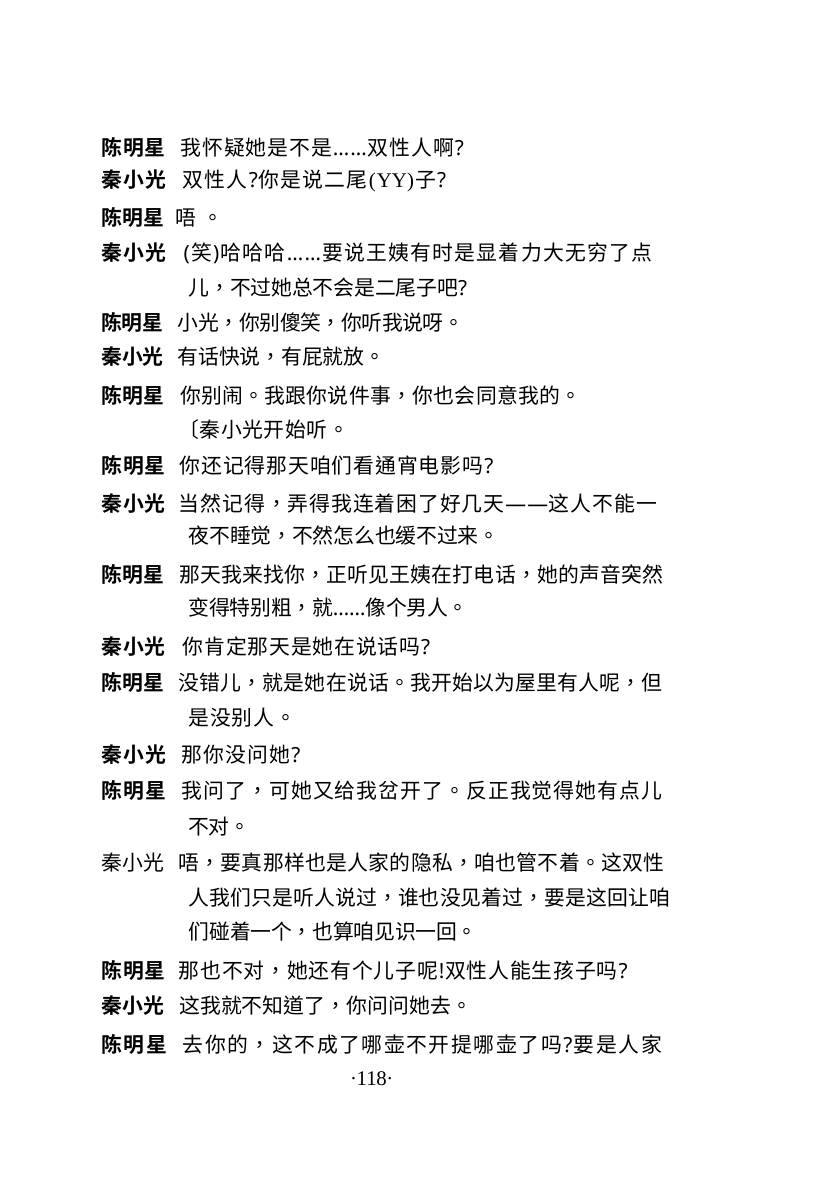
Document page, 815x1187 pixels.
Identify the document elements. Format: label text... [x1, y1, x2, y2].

text 秦小光 你肯定那天是她在说话吗? [101, 633, 692, 660]
text 秦小光 那你没问她? [101, 741, 692, 768]
text 秦小光 (笑)哈哈哈……要说王姨有时是显着力大无穷了点 [101, 239, 692, 265]
text 陈明星 我怀疑她是不是……双性人啊? 秦小光 双性人?你是说二尾(YY)子? [101, 133, 481, 193]
text 儿，不过她总不会是二尾子吧? 陈明星 小光，你别傻笑，你听我说呀。 秦小光 有话快说，有屁就放。 [101, 273, 469, 371]
text 秦小光 当然记得，弄得我连着困了好几天——这人不能一 夜不睡觉，不然怎么也缓不过来。 [101, 489, 669, 550]
text 陈明星 没错儿，就是她在说话。我开始以为屋里有人呢，但 是没别人。 [101, 668, 668, 731]
text 陈明星 你还记得那天咱们看通宵电影吗? [101, 453, 692, 479]
text 陈明星 那天我来找你，正听见王姨在打电话，她的声音突然 变得特别粗，就……像个男人。 [101, 560, 669, 621]
text 陈明星 你别闹。我跟你说件事，你也会同意我的。 〔秦小光开始听。 [101, 381, 587, 444]
text 陈明星 唔 。 [101, 205, 692, 231]
text 陈明星 那也不对，她还有个儿子呢!双性人能生孩子吗? 秦小光 这我就不知道了，你问问她去。 [101, 957, 645, 1020]
text 秦小光 唔，要真那样也是人家的隐私，咱也管不着。这双性 人我们只是听人说过，谁也没见着过，要是这回让咱 们碰着一个，也算咱见识一回。 [101, 848, 670, 946]
text 陈明星 我问了，可她又给我岔开了。反正我觉得她有点儿 不对。 [101, 776, 669, 841]
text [101, 1031, 671, 1059]
